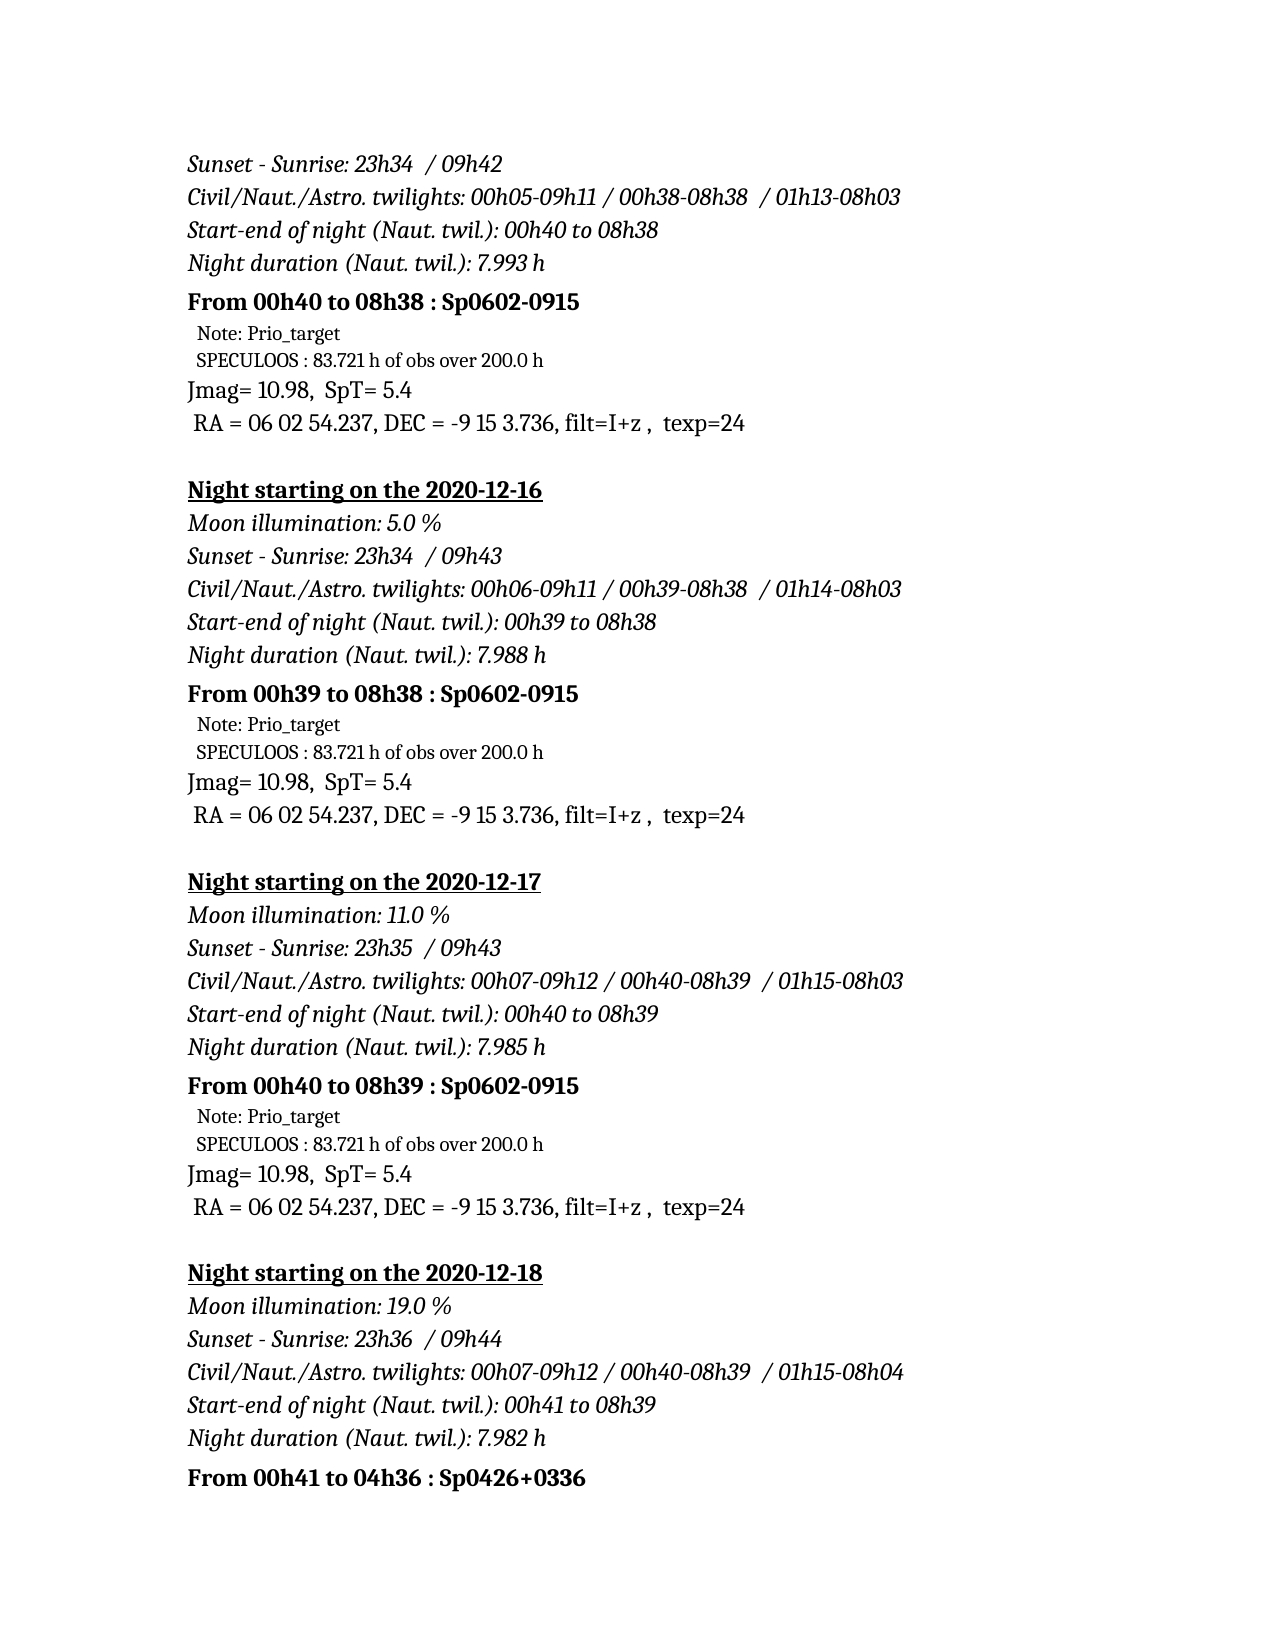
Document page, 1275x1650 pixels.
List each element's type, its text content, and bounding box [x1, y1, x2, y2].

text Note: Prio_target [187, 1105, 1087, 1129]
text Moon illumination: 11.0 % [187, 901, 1087, 929]
text RA = 06 02 54.237, DEC = -9 15 3.736, filt=I+z , texp=24 [187, 1193, 1087, 1222]
text Night starting on the 2020-12-18 [187, 1259, 1087, 1288]
text From 00h41 to 04h36 : Sp0426+0336 [187, 1464, 1087, 1492]
text Start-end of night (Naut. twil.): 00h40 to 08h39 [187, 999, 1087, 1028]
text From 00h40 to 08h38 : Sp0602-0915 [187, 288, 1087, 317]
text Night duration (Naut. twil.): 7.993 h [187, 249, 1087, 278]
text Start-end of night (Naut. twil.): 00h40 to 08h38 [187, 216, 1087, 245]
text Civil/Naut./Astro. twilights: 00h05-09h11 / 00h38-08h38 / 01h13-08h03 [187, 183, 1087, 212]
text SPECULOOS : 83.721 h of obs over 200.0 h [187, 349, 1087, 373]
text Sunset - Sunrise: 23h34 / 09h42 [187, 150, 1087, 179]
text Night duration (Naut. twil.): 7.985 h [187, 1033, 1087, 1061]
text Moon illumination: 19.0 % [187, 1292, 1087, 1321]
text Civil/Naut./Astro. twilights: 00h06-09h11 / 00h39-08h38 / 01h14-08h03 [187, 575, 1087, 603]
text Night starting on the 2020-12-16 [187, 476, 1087, 504]
text From 00h39 to 08h38 : Sp0602-0915 [187, 680, 1087, 709]
text Civil/Naut./Astro. twilights: 00h07-09h12 / 00h40-08h39 / 01h15-08h03 [187, 967, 1087, 995]
text From 00h40 to 08h39 : Sp0602-0915 [187, 1072, 1087, 1101]
text Sunset - Sunrise: 23h35 / 09h43 [187, 933, 1087, 962]
text Sunset - Sunrise: 23h34 / 09h43 [187, 542, 1087, 571]
text Start-end of night (Naut. twil.): 00h39 to 08h38 [187, 608, 1087, 637]
text RA = 06 02 54.237, DEC = -9 15 3.736, filt=I+z , texp=24 [187, 409, 1087, 438]
text Moon illumination: 5.0 % [187, 509, 1087, 537]
text SPECULOOS : 83.721 h of obs over 200.0 h [187, 1132, 1087, 1156]
text Jmag= 10.98, SpT= 5.4 [187, 1160, 1087, 1189]
text Sunset - Sunrise: 23h36 / 09h44 [187, 1325, 1087, 1354]
text RA = 06 02 54.237, DEC = -9 15 3.736, filt=I+z , texp=24 [187, 801, 1087, 830]
text Note: Prio_target [187, 321, 1087, 345]
text Start-end of night (Naut. twil.): 00h41 to 08h39 [187, 1391, 1087, 1420]
text Night duration (Naut. twil.): 7.988 h [187, 641, 1087, 669]
text Night starting on the 2020-12-17 [187, 867, 1087, 896]
text SPECULOOS : 83.721 h of obs over 200.0 h [187, 741, 1087, 764]
text Civil/Naut./Astro. twilights: 00h07-09h12 / 00h40-08h39 / 01h15-08h04 [187, 1358, 1087, 1387]
text Night duration (Naut. twil.): 7.982 h [187, 1424, 1087, 1453]
text Jmag= 10.98, SpT= 5.4 [187, 376, 1087, 405]
text Jmag= 10.98, SpT= 5.4 [187, 768, 1087, 797]
text Note: Prio_target [187, 713, 1087, 737]
